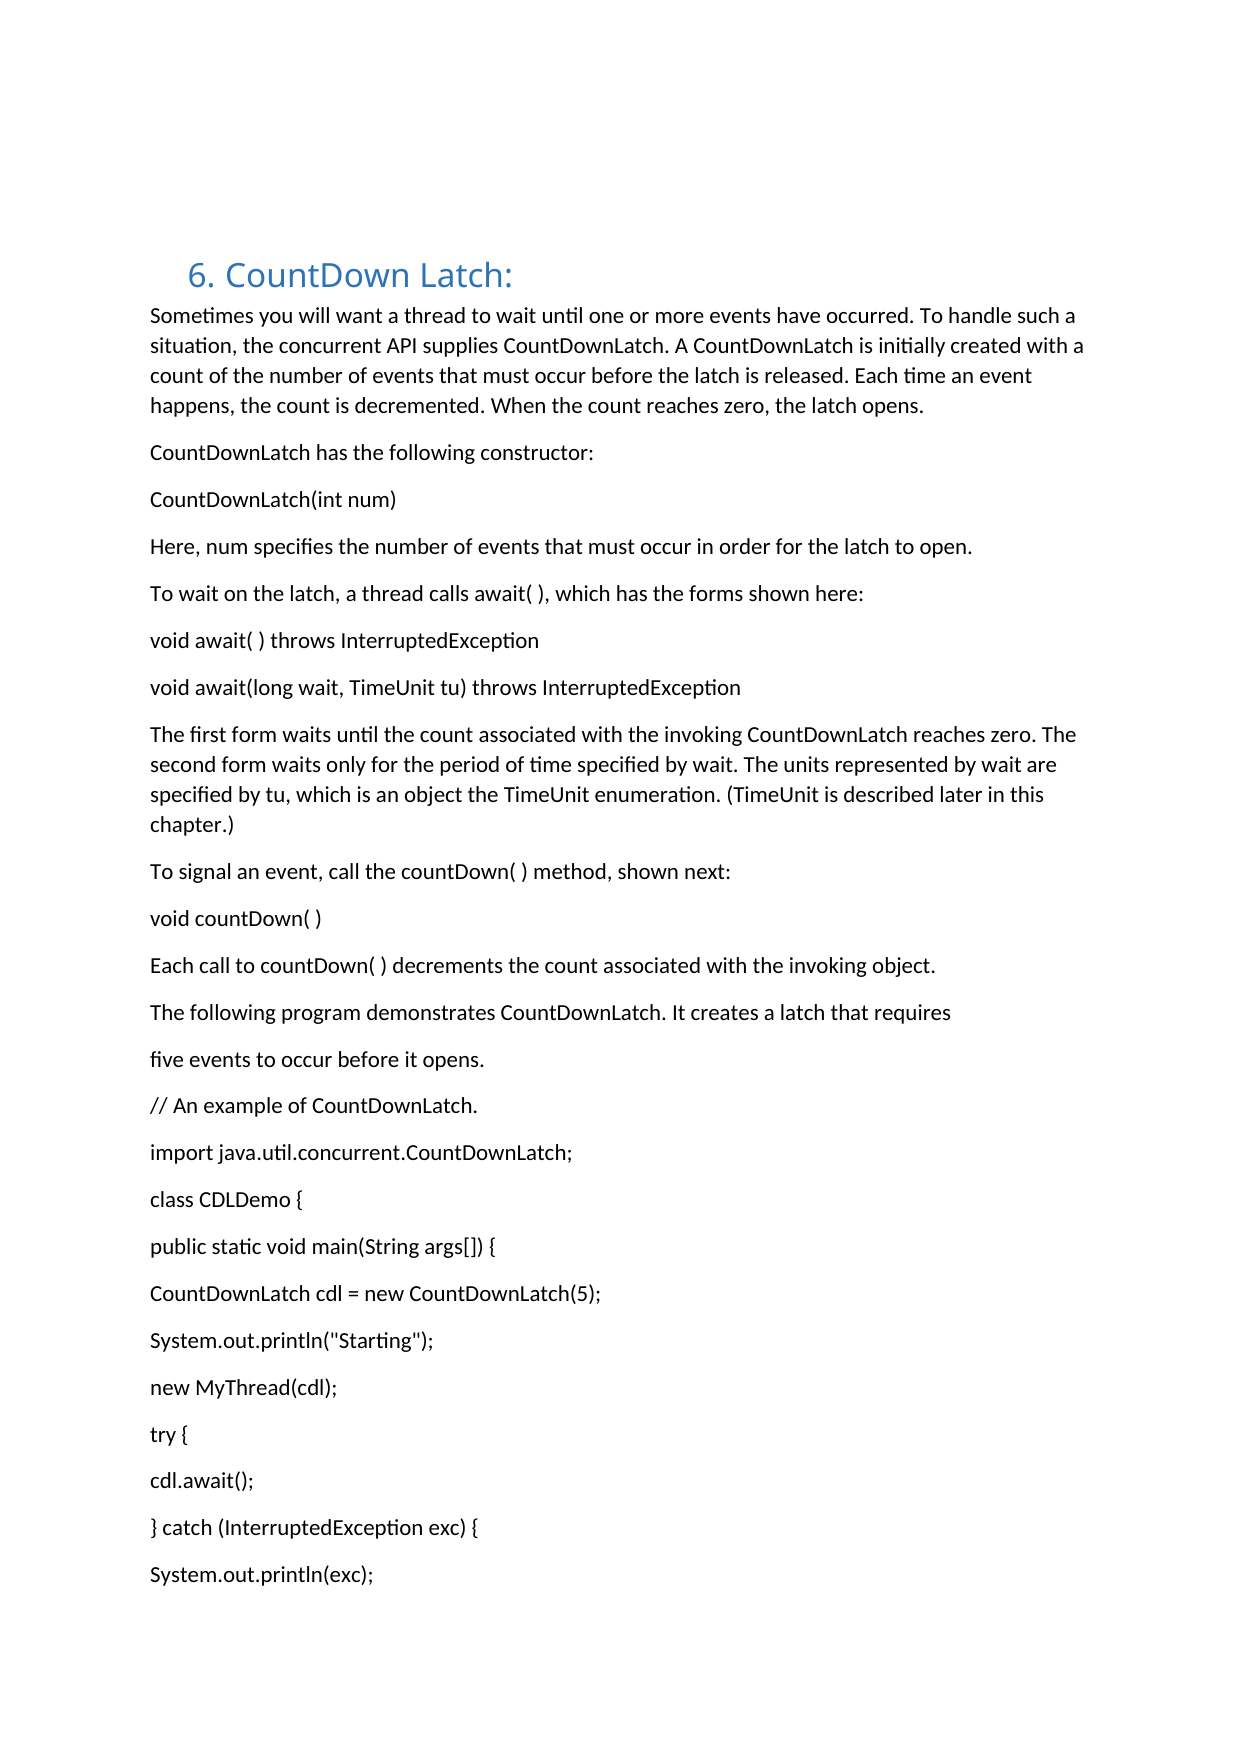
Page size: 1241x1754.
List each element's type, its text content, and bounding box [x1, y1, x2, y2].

text void await(long wait, TimeUnit tu) throws InterruptedException [150, 673, 1090, 701]
text System.out.println(exc); [150, 1560, 1090, 1588]
text The first form waits until the count associated with the invoking CountDownLatch reaches zero. The second form waits only for the period of time specified by wait. The units represented by wait are specified by tu, which is an object the TimeUnit enumeration. (TimeUnit is described later in this chapter.) [150, 720, 1090, 838]
text public static void main(String args[]) { [150, 1232, 1090, 1260]
text Sometimes you will want a thread to wait until one or more events have occurred. To handle such a situation, the concurrent API supplies CountDownLatch. A CountDownLatch is initially created with a count of the number of events that must occur before the latch is released. Each time an event happens, the count is decremented. When the count reaches zero, the latch opens. [150, 301, 1090, 420]
text } catch (InterruptedException exc) { [150, 1513, 1090, 1542]
text Here, num specifies the number of events that must occur in order for the latch to open. [150, 532, 1090, 560]
text try { [150, 1420, 1090, 1448]
text CountDownLatch has the following constructor: [150, 438, 1090, 467]
text five events to occur before it opens. [150, 1045, 1090, 1073]
text To signal an event, call the countDown( ) method, shown next: [150, 857, 1090, 885]
text // An example of CountDownLatch. [150, 1092, 1090, 1120]
subtitle CountDown Latch: [187, 252, 1090, 297]
text CountDownLatch cdl = new CountDownLatch(5); [150, 1279, 1090, 1307]
text cdl.await(); [150, 1467, 1090, 1495]
text class CDLDemo { [150, 1185, 1090, 1213]
text import java.util.concurrent.CountDownLatch; [150, 1138, 1090, 1167]
text void countDown( ) [150, 904, 1090, 932]
text Each call to countDown( ) decrements the count associated with the invoking object. [150, 951, 1090, 979]
text To wait on the latch, a thread calls await( ), which has the forms shown here: [150, 579, 1090, 607]
text The following program demonstrates CountDownLatch. It creates a latch that requires [150, 998, 1090, 1026]
text System.out.println("Starting"); [150, 1326, 1090, 1354]
text CountDownLatch(int num) [150, 485, 1090, 513]
text new MyThread(cdl); [150, 1373, 1090, 1401]
text void await( ) throws InterruptedException [150, 626, 1090, 654]
